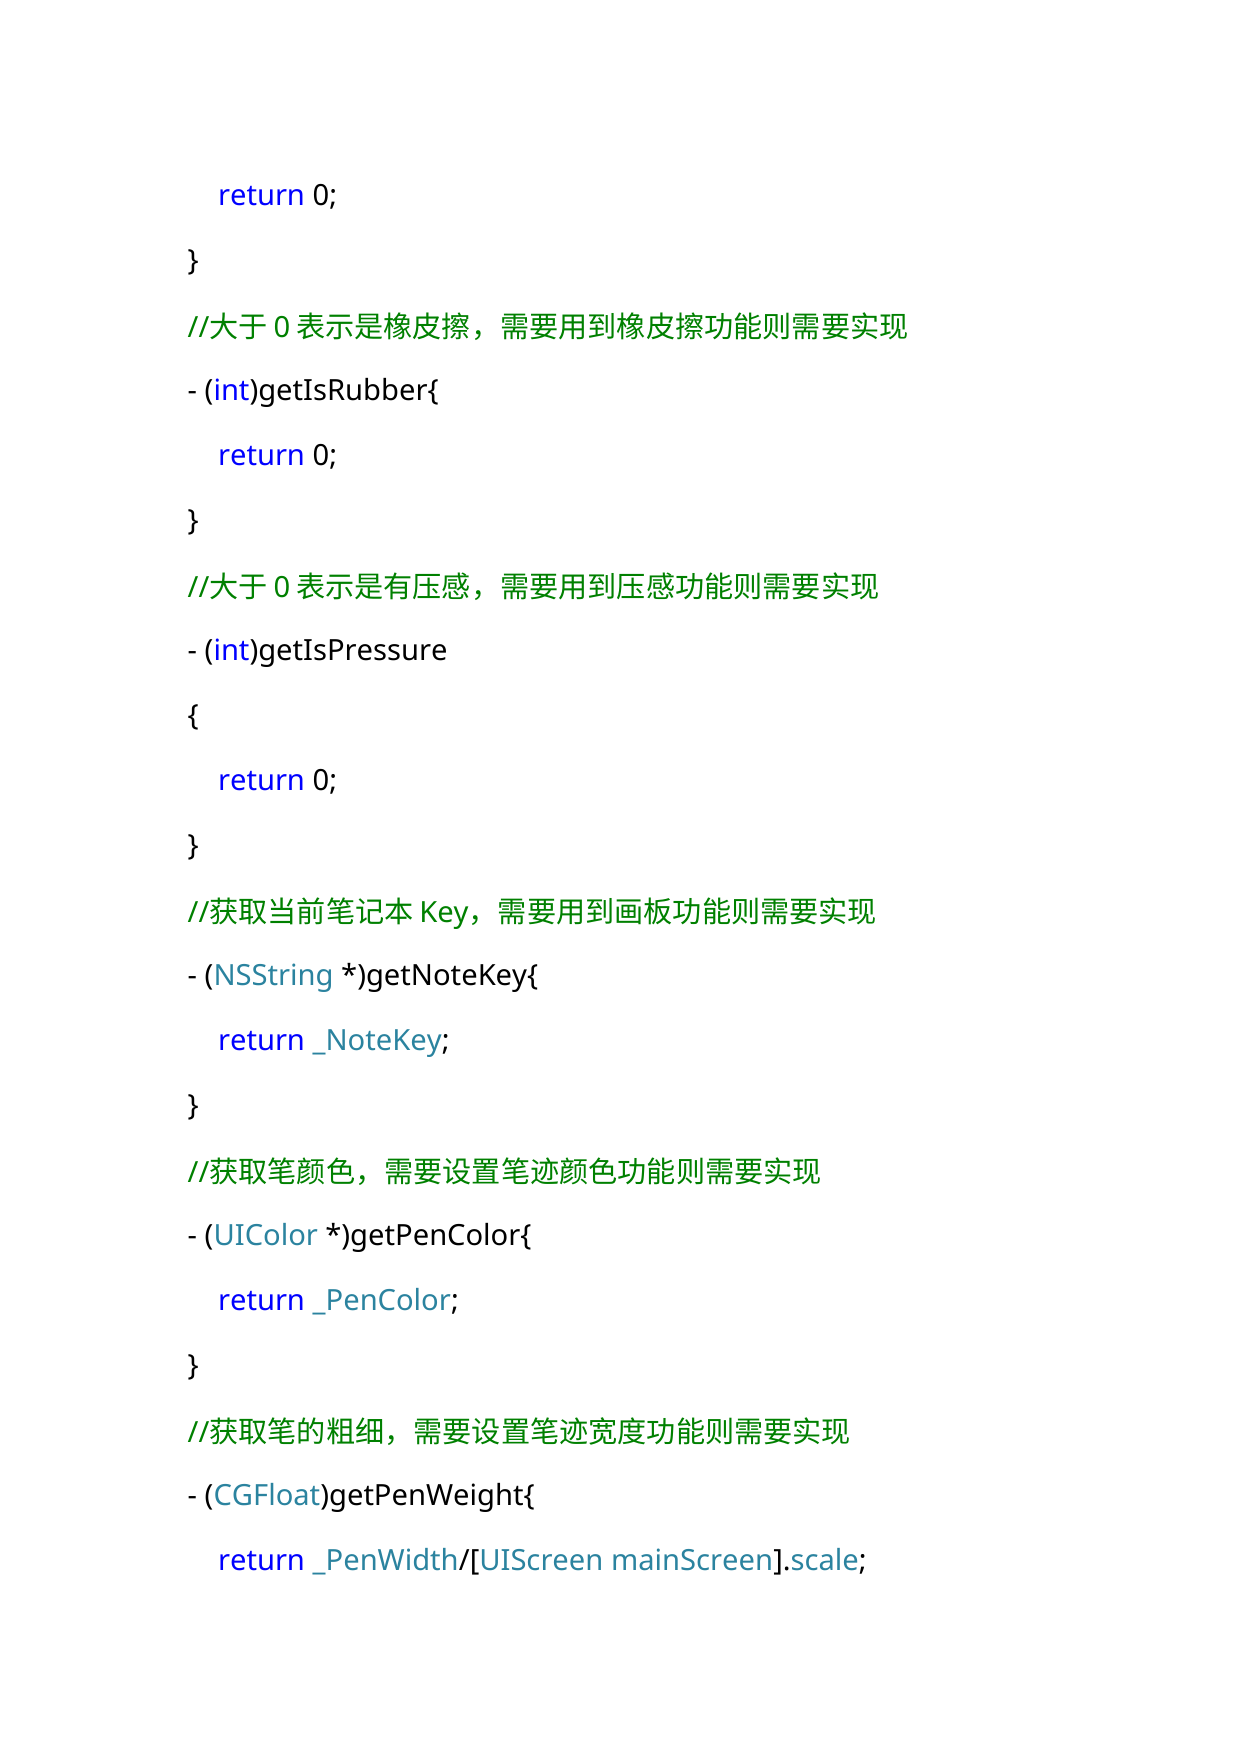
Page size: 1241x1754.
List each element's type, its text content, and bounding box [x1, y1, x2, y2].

text } [187, 1072, 1053, 1137]
text } [187, 812, 1053, 877]
text //大于0表示是有压感，需要用到压感功能则需要实现 [187, 552, 1053, 617]
text return _PenColor; [187, 1267, 1053, 1332]
text { [187, 682, 1053, 747]
text return _PenWidth/[UIScreen mainScreen].scale; [187, 1527, 1053, 1592]
text - (CGFloat)getPenWeight{ [187, 1462, 1053, 1527]
text return 0; [187, 162, 1053, 227]
text return 0; [187, 422, 1053, 487]
text return _NoteKey; [187, 1007, 1053, 1072]
text - (NSString *)getNoteKey{ [187, 942, 1053, 1007]
text return 0; [187, 747, 1053, 812]
text - (int)getIsPressure [187, 617, 1053, 682]
text //获取笔颜色，需要设置笔迹颜色功能则需要实现 [187, 1137, 1053, 1202]
text //大于0表示是橡皮擦，需要用到橡皮擦功能则需要实现 [187, 292, 1053, 357]
text //获取笔的粗细，需要设置笔迹宽度功能则需要实现 [187, 1397, 1053, 1462]
text } [187, 227, 1053, 292]
text - (UIColor *)getPenColor{ [187, 1202, 1053, 1267]
text } [187, 487, 1053, 552]
text } [187, 1332, 1053, 1397]
text //获取当前笔记本Key，需要用到画板功能则需要实现 [187, 877, 1053, 942]
text - (int)getIsRubber{ [187, 357, 1053, 422]
